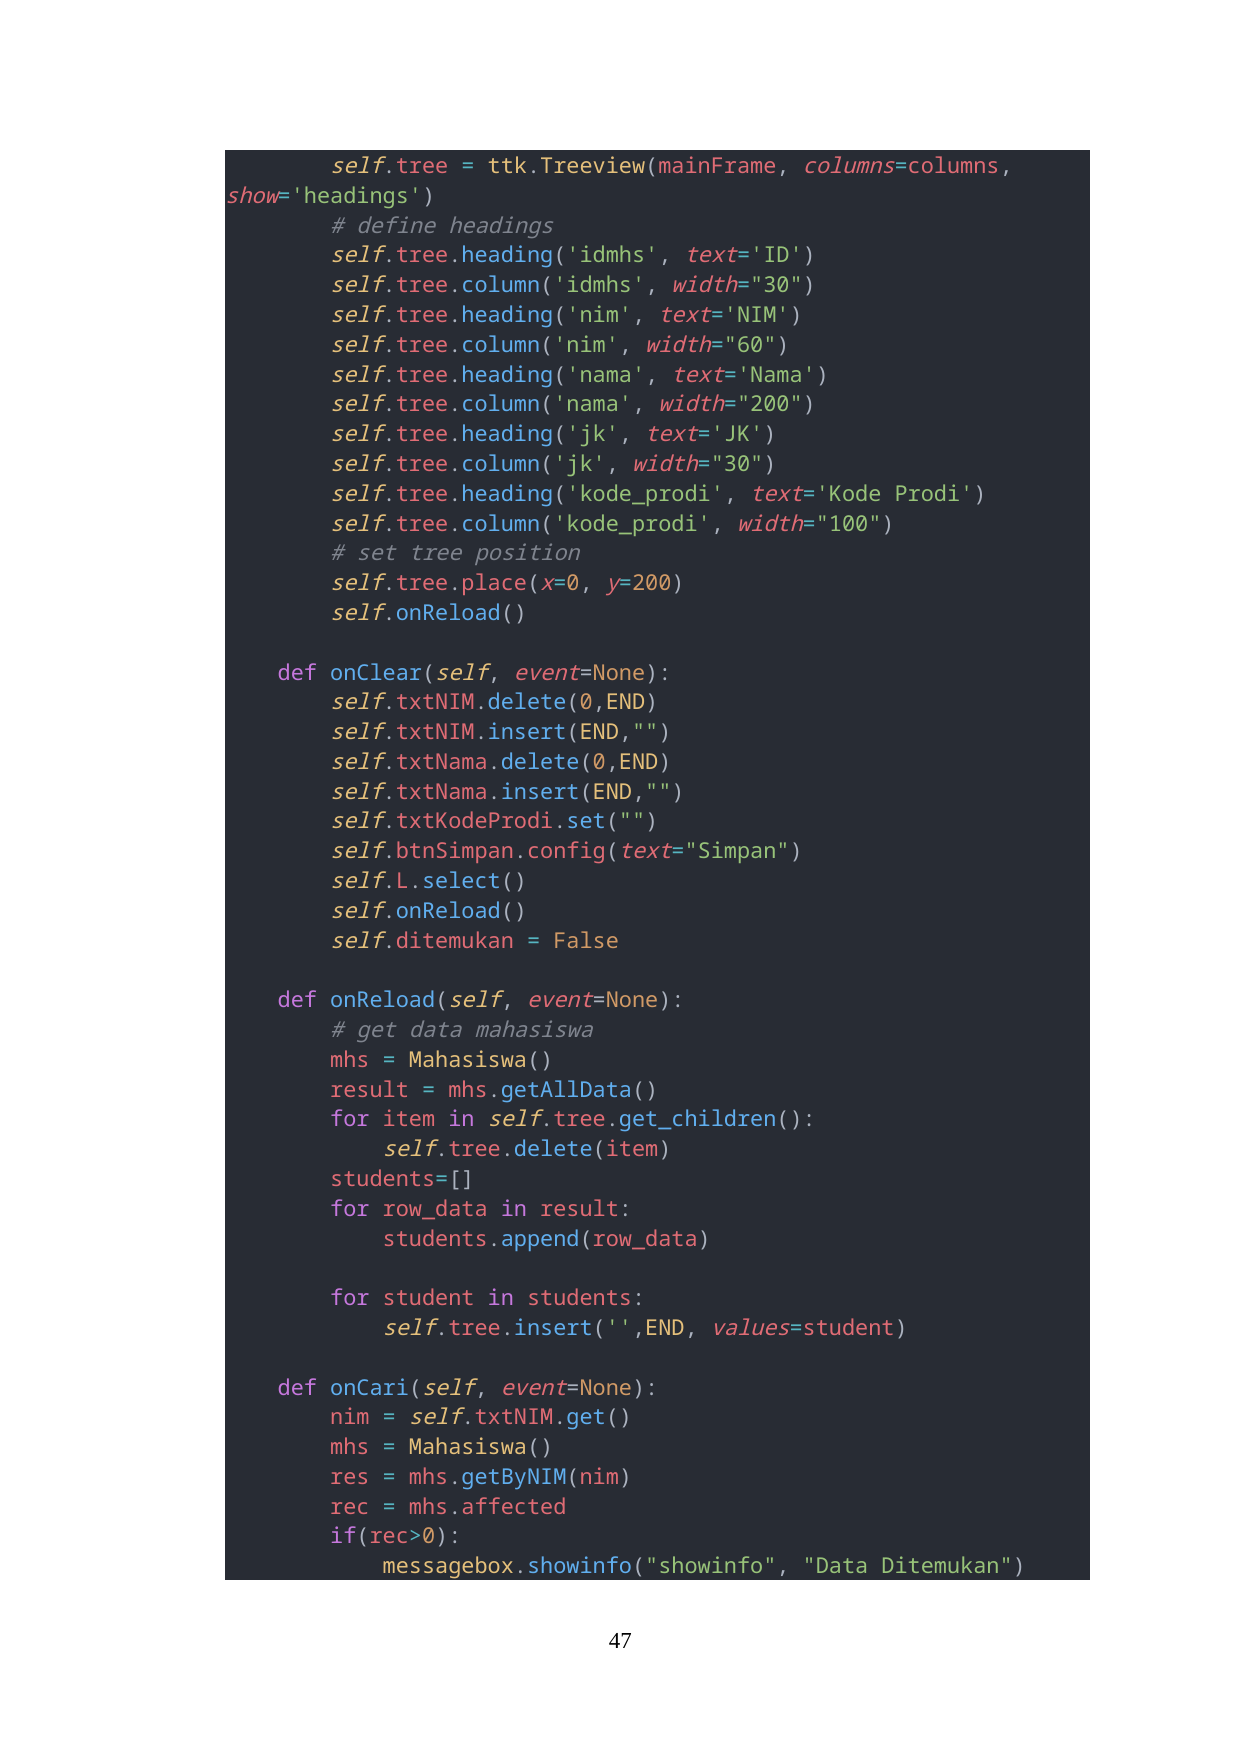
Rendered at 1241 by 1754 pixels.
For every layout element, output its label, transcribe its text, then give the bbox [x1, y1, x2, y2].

text def onCari(self, event=None): [225, 1371, 1090, 1401]
text def onReload(self, event=None): [225, 984, 1090, 1014]
text students.append(row_data) [225, 1222, 1090, 1252]
text messagebox.showinfo("showinfo", "Data Ditemukan") [225, 1550, 1090, 1580]
text self.btnSimpan.config(text="Simpan") [225, 835, 1090, 865]
text self.tree.place(x=0, y=200) [225, 567, 1090, 597]
text self.tree.column('kode_prodi', width="100") [225, 507, 1090, 537]
text # define headings [225, 209, 1090, 239]
text self.txtNama.insert(END,"") [225, 776, 1090, 805]
text res = mhs.getByNIM(nim) [225, 1461, 1090, 1491]
text for row_data in result: [225, 1193, 1090, 1222]
text self.tree.heading('idmhs', text='ID') [225, 239, 1090, 269]
text mhs = Mahasiswa() [225, 1044, 1090, 1073]
text result = mhs.getAllData() [225, 1073, 1090, 1103]
text self.tree.heading('kode_prodi', text='Kode Prodi') [225, 478, 1090, 507]
text # set tree position [225, 537, 1090, 567]
text for student in students: [225, 1282, 1090, 1312]
text self.L.select() [225, 865, 1090, 895]
text self.txtNama.delete(0,END) [225, 746, 1090, 776]
text self.tree.heading('nama', text='Nama') [225, 358, 1090, 388]
text self.tree.delete(item) [225, 1133, 1090, 1163]
text self.tree.column('nim', width="60") [225, 329, 1090, 358]
text self.tree.heading('nim', text='NIM') [225, 299, 1090, 329]
text def onClear(self, event=None): [225, 656, 1090, 686]
text nim = self.txtNIM.get() [225, 1401, 1090, 1431]
text self.txtNIM.delete(0,END) [225, 686, 1090, 716]
text mhs = Mahasiswa() [225, 1431, 1090, 1461]
text self.onReload() [225, 895, 1090, 924]
text self.tree.column('idmhs', width="30") [225, 269, 1090, 299]
text self.tree = ttk.Treeview(mainFrame, columns=columns, show='headings') [225, 150, 1090, 209]
text if(rec>0): [225, 1520, 1090, 1550]
text self.ditemukan = False [225, 924, 1090, 954]
text self.onReload() [225, 597, 1090, 627]
text rec = mhs.affected [225, 1491, 1090, 1520]
text # get data mahasiswa [225, 1014, 1090, 1044]
text students=[] [225, 1163, 1090, 1193]
text self.txtKodeProdi.set("") [225, 805, 1090, 835]
text self.tree.heading('jk', text='JK') [225, 418, 1090, 448]
text self.tree.column('nama', width="200") [225, 388, 1090, 418]
text self.tree.insert('',END, values=student) [225, 1312, 1090, 1342]
text self.tree.column('jk', width="30") [225, 448, 1090, 478]
text self.txtNIM.insert(END,"") [225, 716, 1090, 746]
text for item in self.tree.get_children(): [225, 1103, 1090, 1133]
